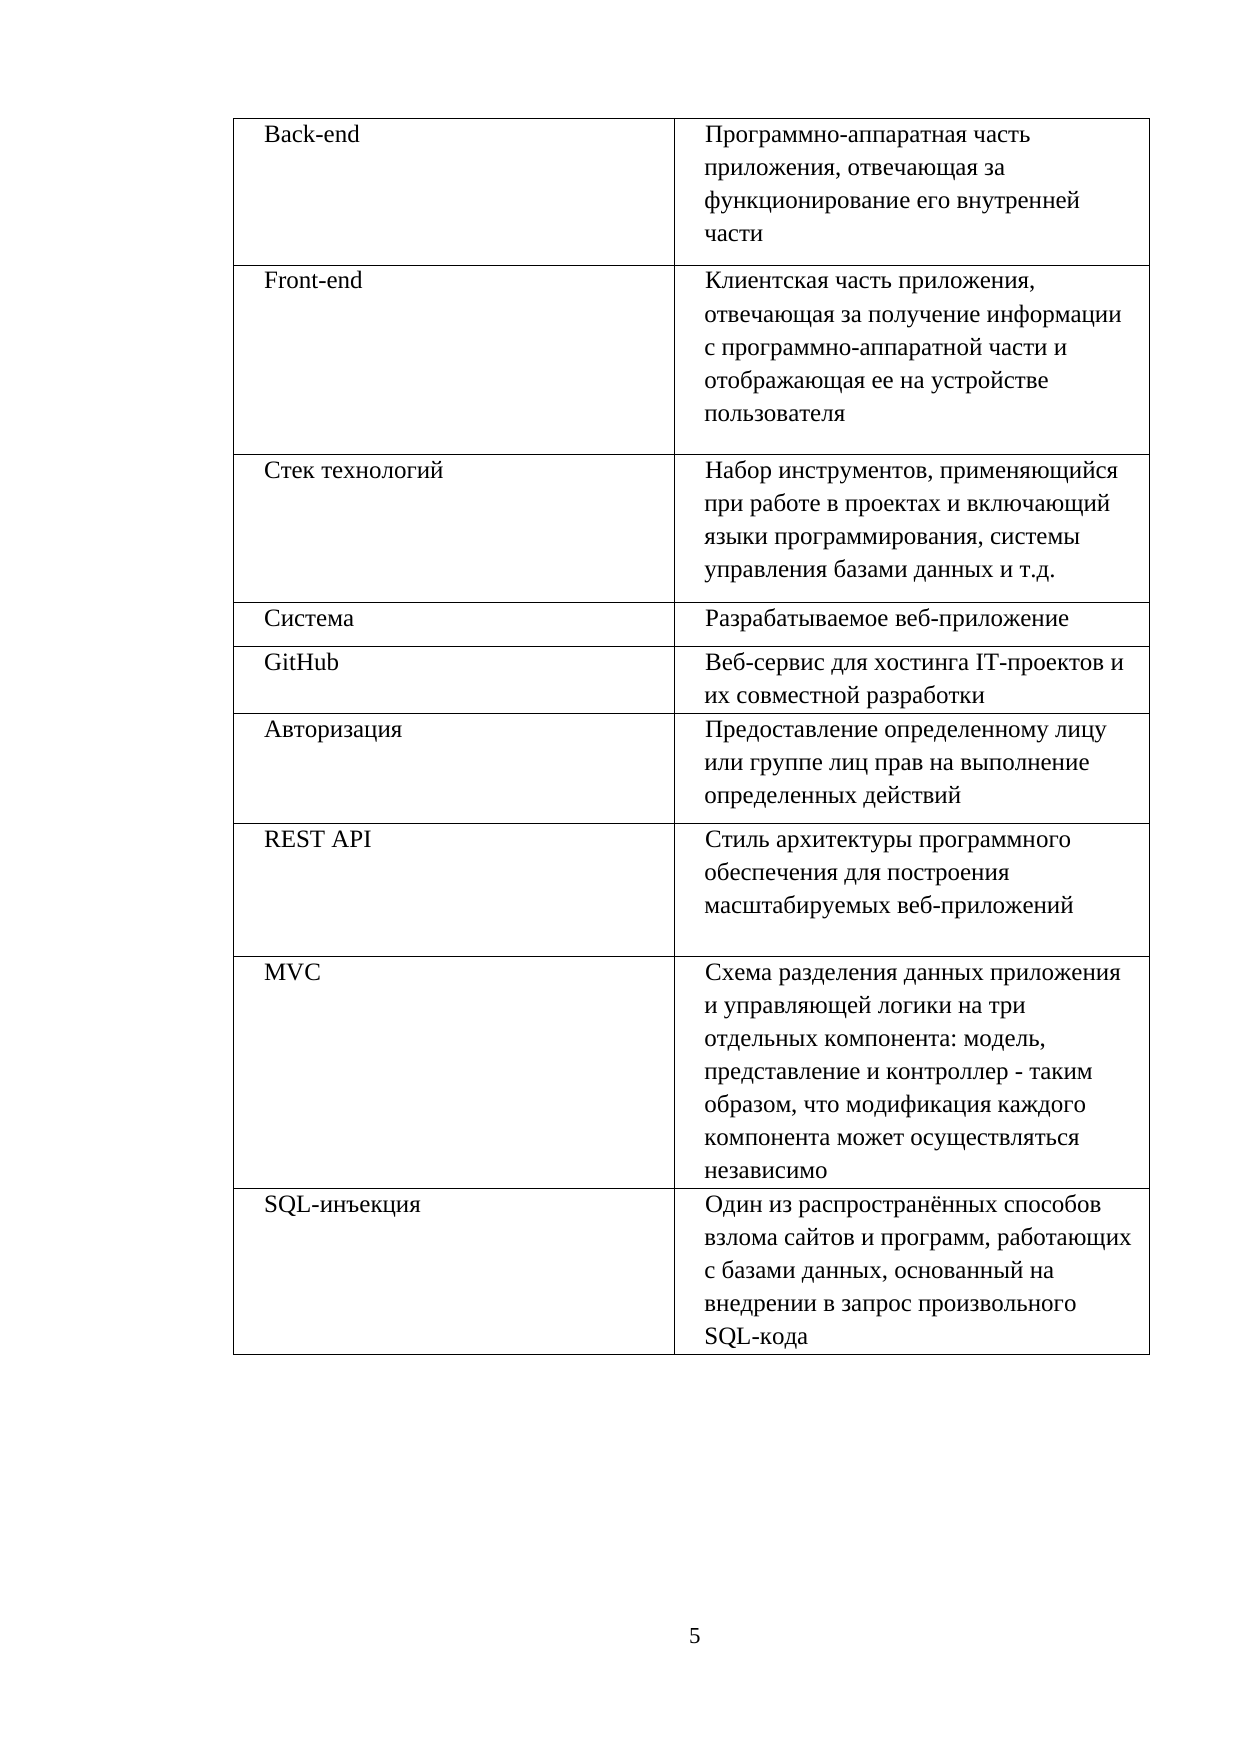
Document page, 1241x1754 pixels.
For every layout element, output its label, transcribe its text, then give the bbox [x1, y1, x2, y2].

table_cell Программно-аппаратная часть приложения, отвечающая за функционирование его внутренней части [675, 119, 1149, 264]
table_cell Клиентская часть приложения, отвечающая за получение информации с программно-аппаратной части и отображающая ее на устройстве пользователя [675, 266, 1149, 454]
table_cell SQL-инъекция [234, 1189, 674, 1354]
table_cell Один из распространённых способов взлома сайтов и программ, работающих с базами данных, основанный на внедрении в запрос произвольного SQL-кода [675, 1189, 1149, 1354]
table_cell Предоставление определенному лицу или группе лиц прав на выполнение определенных действий [675, 714, 1149, 823]
table_cell Back-end [234, 119, 674, 264]
table_cell Разрабатываемое веб-приложение [675, 603, 1149, 646]
table_cell Стек технологий [234, 455, 674, 602]
table_cell Авторизация [234, 714, 674, 823]
table_cell MVC [234, 957, 674, 1188]
table_cell GitHub [234, 647, 674, 713]
table_cell Система [234, 603, 674, 646]
table_cell Стиль архитектуры программного обеспечения для построения масштабируемых веб-приложений [675, 824, 1149, 956]
table_cell Схема разделения данных приложения и управляющей логики на три отдельных компонента: модель, представление и контроллер - таким образом, что модификация каждого компонента может осуществляться независимо [675, 957, 1149, 1188]
table_cell REST API [234, 824, 674, 956]
table_cell Веб-сервис для хостинга IT-проектов и их совместной разработки [675, 647, 1149, 713]
table_cell Front-end [234, 266, 674, 454]
table_cell Набор инструментов, применяющийся при работе в проектах и включающий языки программирования, системы управления базами данных и т.д. [675, 455, 1149, 602]
